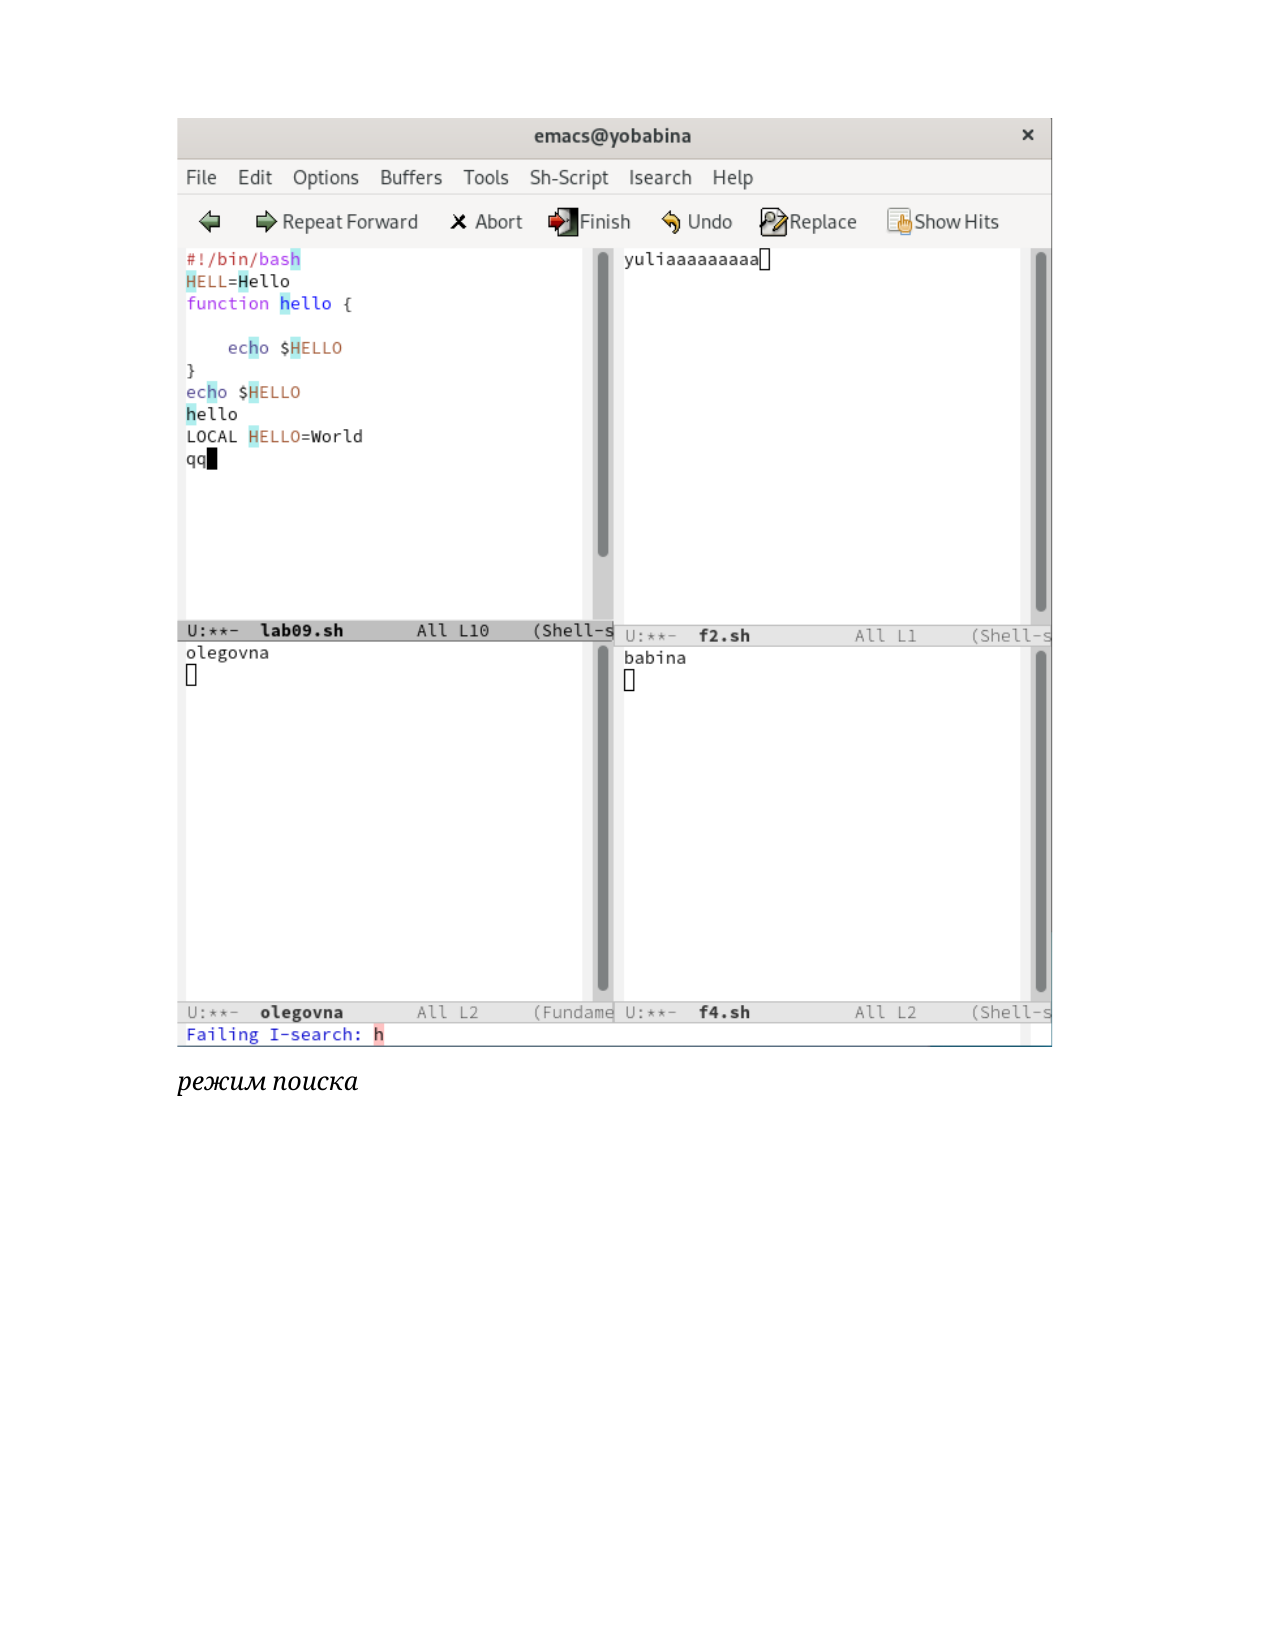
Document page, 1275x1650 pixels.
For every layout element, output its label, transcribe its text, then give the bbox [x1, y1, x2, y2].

picture [177, 118, 1053, 1047]
text режим поиска [177, 1067, 1186, 1096]
